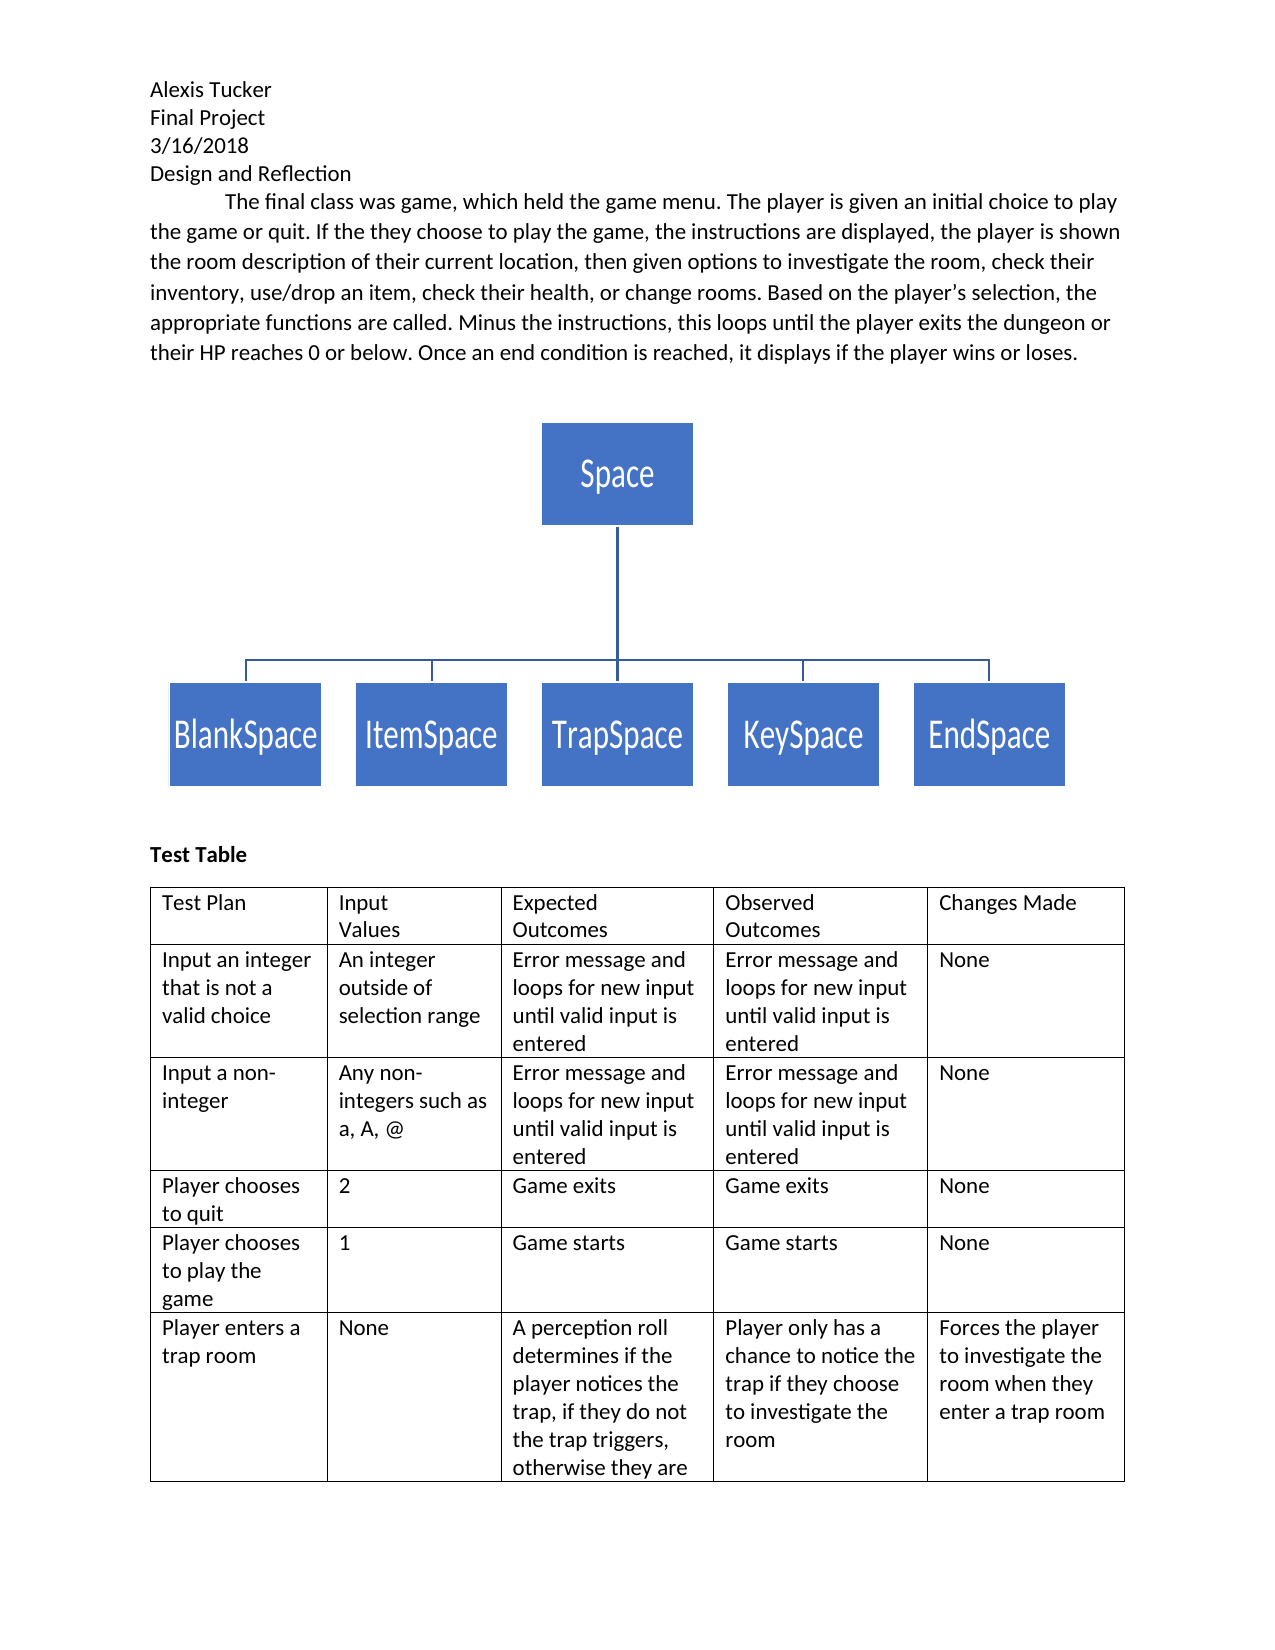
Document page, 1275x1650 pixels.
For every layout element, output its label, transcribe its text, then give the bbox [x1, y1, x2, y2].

table_cell Error message and loops for new input until valid input is entered [714, 1058, 927, 1170]
table_header Expected Outcomes [502, 888, 713, 944]
table_cell Game starts [502, 1228, 713, 1312]
table_cell Player chooses to quit [151, 1171, 327, 1227]
table_cell Error message and loops for new input until valid input is entered [502, 1058, 713, 1170]
table_header Observed Outcomes [714, 888, 927, 944]
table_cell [928, 1313, 1124, 1481]
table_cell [714, 1313, 927, 1481]
table_cell Game exits [714, 1171, 927, 1227]
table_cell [151, 1313, 327, 1481]
table_cell Input an integer that is not a valid choice [151, 945, 327, 1057]
table_cell None [928, 1228, 1124, 1312]
table_header Input Values [328, 888, 501, 944]
table_cell Game exits [502, 1171, 713, 1227]
table_cell Input a non-integer [151, 1058, 327, 1170]
table_cell None [928, 1171, 1124, 1227]
table_cell Error message and loops for new input until valid input is entered [502, 945, 713, 1057]
table_header Test Plan [151, 888, 327, 944]
table_header Changes Made [928, 888, 1124, 944]
table_cell None [928, 1058, 1124, 1170]
table_cell None [328, 1313, 501, 1481]
text Test Table [150, 840, 1125, 868]
table_cell None [928, 945, 1124, 1057]
table_cell Error message and loops for new input until valid input is entered [714, 945, 927, 1057]
table_cell Game starts [714, 1228, 927, 1312]
table_cell Any non-integers such as a, A, @ [328, 1058, 501, 1170]
table_cell 2 [328, 1171, 501, 1227]
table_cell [502, 1313, 713, 1481]
text The final class was game, which held the game menu. The player is given an initial choice to play the game or quit. If the they choose to play the game, the instructions are displayed, the player is shown the room description of their current location, then given options to investigate the room, check their inventory, use/drop an item, check their health, or change rooms. Based on the player’s selection, the appropriate functions are called. Minus the instructions, this loops until the player exits the dungeon or their HP reaches 0 or below. Once an end condition is reached, it displays if the player wins or loses. [150, 187, 1125, 366]
table_cell An integer outside of selection range [328, 945, 501, 1057]
table_cell Player chooses to play the game [151, 1228, 327, 1312]
table_cell 1 [328, 1228, 501, 1312]
